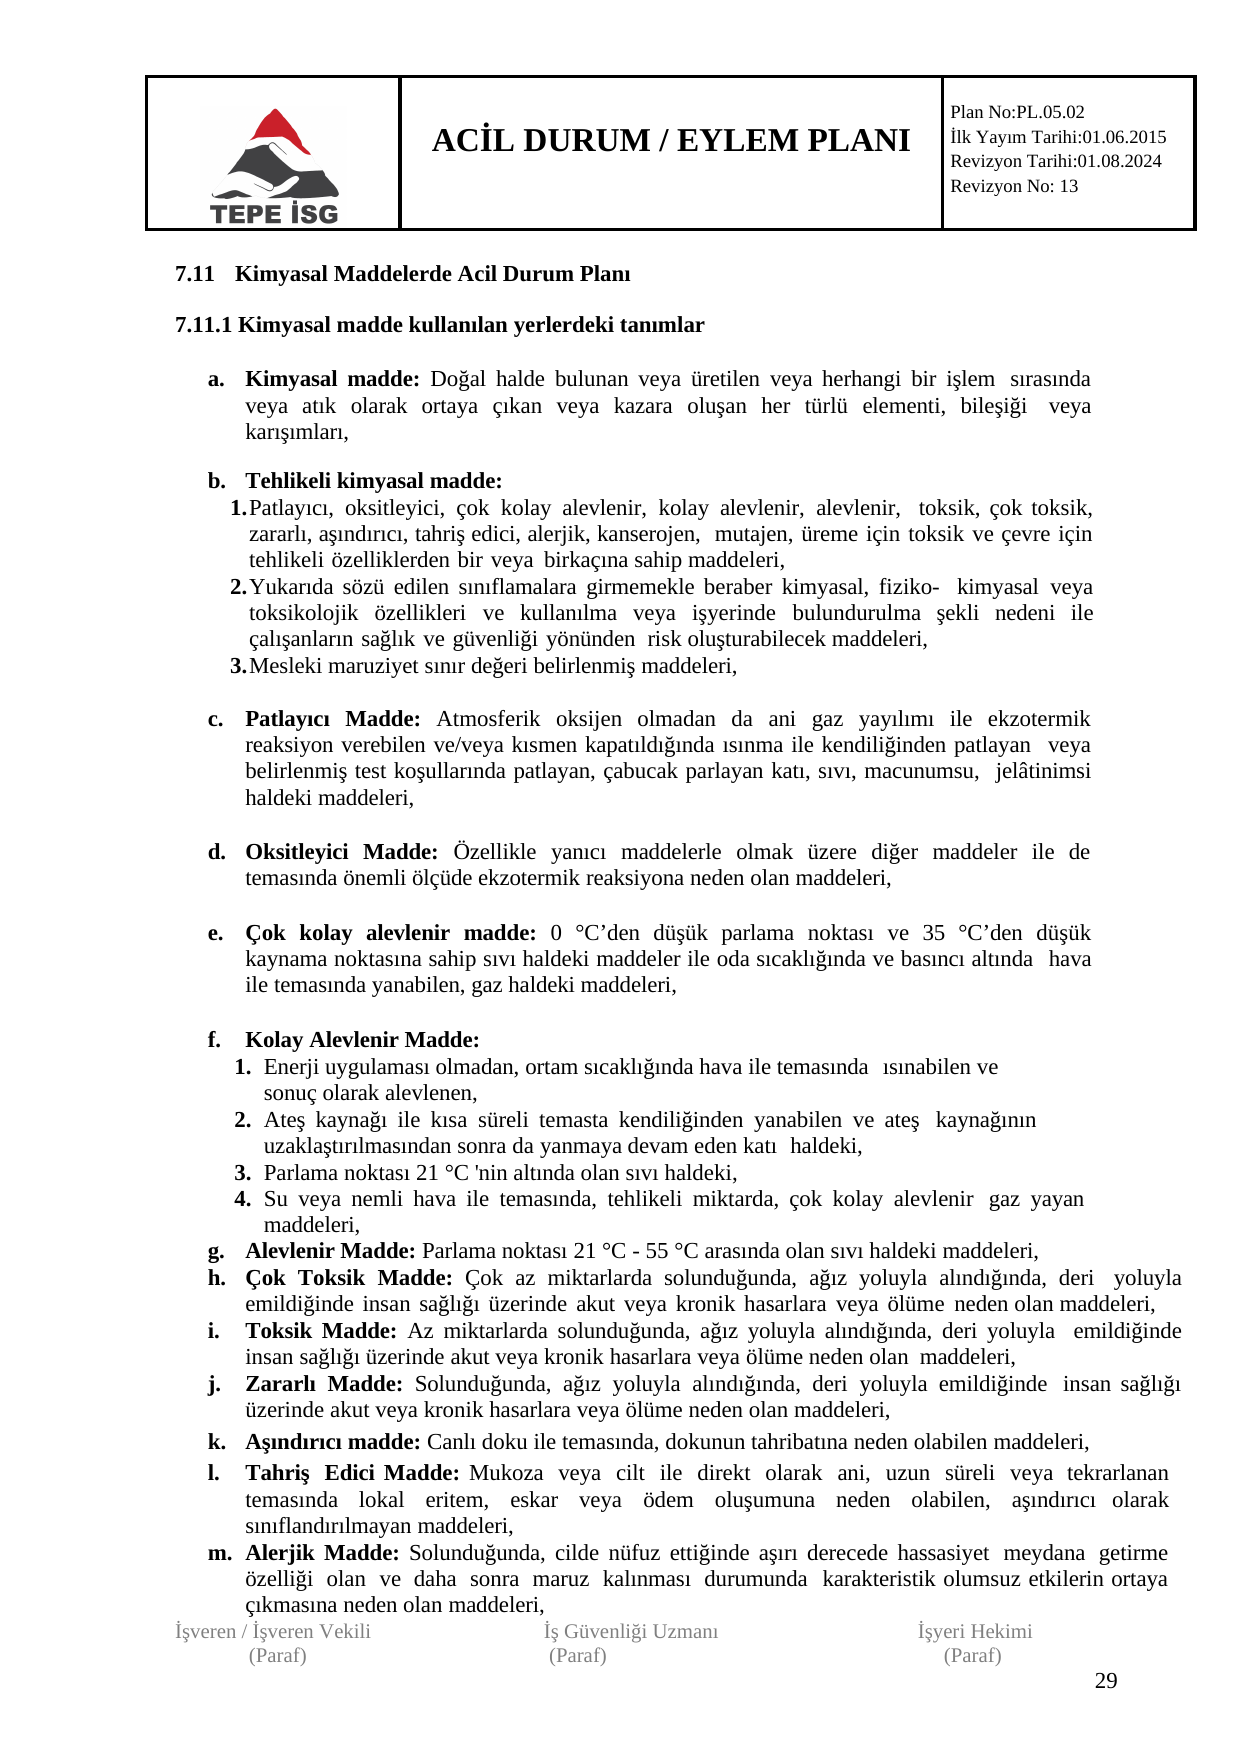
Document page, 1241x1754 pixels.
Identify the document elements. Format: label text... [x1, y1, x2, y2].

list Çok Toksik Madde: Çok az miktarlarda solunduğunda, ağız yoluyla alındığında, deri yoluyla emildiğinde insan sağlığı üzerinde akut veya kronik hasarlara veya ölüme neden olan maddeleri, [208, 1264, 1182, 1317]
picture [200, 106, 347, 228]
list Kimyasal madde: Doğal halde bulunan veya üretilen veya herhangi bir işlem sırasında veya atık olarak ortaya çıkan veya kazara oluşan her türlü elementi, bileşiği veya karışımları, [208, 365, 1092, 444]
list Patlayıcı, oksitleyici, çok kolay alevlenir, kolay alevlenir, alevlenir, toksik, çok toksik, zararlı, aşındırıcı, tahriş edici, alerjik, kanserojen, mutajen, üreme için toksik ve çevre için tehlikeli özelliklerden bir veya birkaçına sahip maddeleri, [230, 494, 1093, 573]
list Tahriş Edici Madde: Mukoza veya cilt ile direkt olarak ani, uzun süreli veya tekrarlanan temasında lokal eritem, eskar veya ödem oluşumuna neden olabilen, aşındırıcı olarak sınıflandırılmayan maddeleri, [208, 1459, 1170, 1538]
list Toksik Madde: Az miktarlarda solunduğunda, ağız yoluyla alındığında, deri yoluyla emildiğinde insan sağlığı üzerinde akut veya kronik hasarlara veya ölüme neden olan maddeleri, [208, 1317, 1182, 1369]
list Alerjik Madde: Solunduğunda, cilde nüfuz ettiğinde aşırı derecede hassasiyet meydana getirme özelliği olan ve daha sonra maruz kalınması durumunda karakteristik olumsuz etkilerin ortaya çıkmasına neden olan maddeleri, [208, 1538, 1169, 1618]
list Mesleki maruziyet sınır değeri belirlenmiş maddeleri, [230, 652, 1182, 678]
list Enerji uygulaması olmadan, ortam sıcaklığında hava ile temasında ısınabilen ve sonuç olarak alevlenen, [234, 1053, 1021, 1106]
list Aşındırıcı madde: Canlı doku ile temasında, dokunun tahribatına neden olabilen maddeleri, [208, 1428, 1170, 1454]
list Su veya nemli hava ile temasında, tehlikeli miktarda, çok kolay alevlenir gaz yayan maddeleri, [234, 1185, 1084, 1238]
list Tehlikeli kimyasal madde: [208, 465, 1182, 494]
subtitle 7.11.1 Kimyasal madde kullanılan yerlerdeki tanımlar [175, 311, 1182, 337]
list Yukarıda sözü edilen sınıflamalara girmemekle beraber kimyasal, fiziko- kimyasal veya toksikolojik özellikleri ve kullanılma veya işyerinde bulundurulma şekli nedeni ile çalışanların sağlık ve güvenliği yönünden risk oluşturabilecek maddeleri, [230, 573, 1093, 652]
list Zararlı Madde: Solunduğunda, ağız yoluyla alındığında, deri yoluyla emildiğinde insan sağlığı üzerinde akut veya kronik hasarlara veya ölüme neden olan maddeleri, [208, 1369, 1182, 1422]
list Parlama noktası 21 °C 'nin altında olan sıvı haldeki, [234, 1158, 1182, 1185]
list Patlayıcı Madde: Atmosferik oksijen olmadan da ani gaz yayılımı ile ekzotermik reaksiyon verebilen ve/veya kısmen kapatıldığında ısınma ile kendiliğinden patlayan veya belirlenmiş test koşullarında patlayan, çabucak parlayan katı, sıvı, macunumsu, jelâtinimsi haldeki maddeleri, [208, 705, 1092, 810]
list Kolay Alevlenir Madde: [208, 1024, 1182, 1053]
list Çok kolay alevlenir madde: 0 °C’den düşük parlama noktası ve 35 °C’den düşük kaynama noktasına sahip sıvı haldeki maddeler ile oda sıcaklığında ve basıncı altında hava ile temasında yanabilen, gaz haldeki maddeleri, [208, 919, 1092, 998]
list Kimyasal Maddelerde Acil Durum Planı [175, 260, 1182, 286]
list Ateş kaynağı ile kısa süreli temasta kendiliğinden yanabilen ve ateş kaynağının uzaklaştırılmasından sonra da yanmaya devam eden katı haldeki, [234, 1106, 1037, 1158]
list Alevlenir Madde: Parlama noktası 21 °C - 55 °C arasında olan sıvı haldeki maddeleri, [208, 1238, 1182, 1264]
list Oksitleyici Madde: Özellikle yanıcı maddelerle olmak üzere diğer maddeler ile de temasında önemli ölçüde ekzotermik reaksiyona neden olan maddeleri, [208, 838, 1091, 891]
